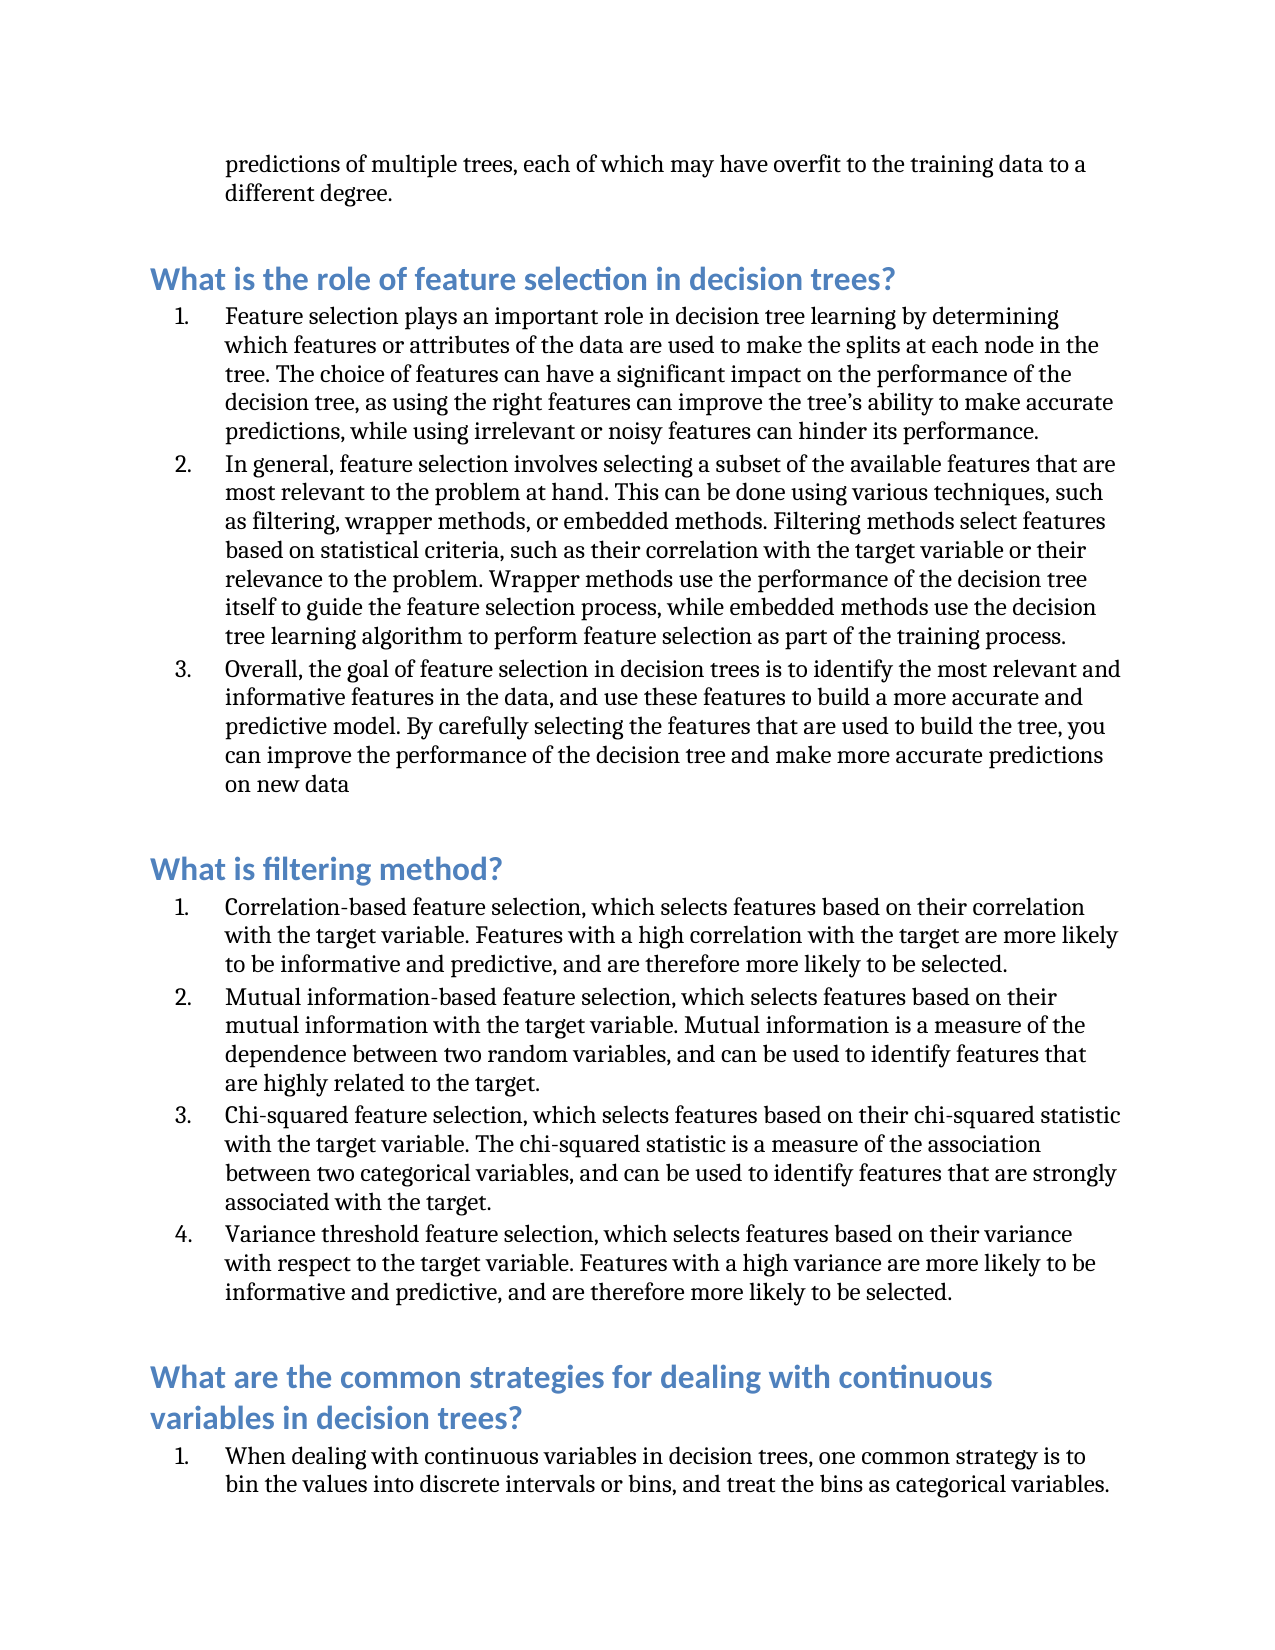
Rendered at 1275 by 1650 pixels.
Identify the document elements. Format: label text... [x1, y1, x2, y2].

list Variance threshold feature selection, which selects features based on their variance with respect to the target variable. Features with a high variance are more likely to be informative and predictive, and are therefore more likely to be selected. [175, 1220, 1125, 1306]
list Chi-squared feature selection, which selects features based on their chi-squared statistic with the target variable. The chi-squared statistic is a measure of the association between two categorical variables, and can be used to identify features that are strongly associated with the target. [175, 1101, 1125, 1216]
list In general, feature selection involves selecting a subset of the available features that are most relevant to the problem at hand. This can be done using various techniques, such as filtering, wrapper methods, or embedded methods. Filtering methods select features based on statistical criteria, such as their correlation with the target variable or their relevance to the problem. Wrapper methods use the performance of the decision tree itself to guide the feature selection process, while embedded methods use the decision tree learning algorithm to perform feature selection as part of the training process. [175, 449, 1125, 651]
list Overall, the goal of feature selection in decision trees is to identify the most relevant and informative features in the data, and use these features to build a more accurate and predictive model. By carefully selecting the features that are used to build the tree, you can improve the performance of the decision tree and make more accurate predictions on new data [175, 654, 1125, 798]
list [175, 150, 1125, 207]
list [175, 1442, 1125, 1499]
list Feature selection plays an important role in decision tree learning by determining which features or attributes of the data are used to make the splits at each node in the tree. The choice of features can have a significant impact on the performance of the decision tree, as using the right features can improve the tree’s ability to make accurate predictions, while using irrelevant or noisy features can hinder its performance. [175, 302, 1125, 446]
subtitle What is the role of feature selection in decision trees? [150, 257, 1125, 298]
subtitle What is filtering method? [150, 848, 1125, 889]
subtitle What are the common strategies for dealing with continuous variables in decision trees? [150, 1356, 1125, 1438]
list Correlation-based feature selection, which selects features based on their correlation with the target variable. Features with a high correlation with the target are more likely to be informative and predictive, and are therefore more likely to be selected. [175, 893, 1125, 979]
list Mutual information-based feature selection, which selects features based on their mutual information with the target variable. Mutual information is a measure of the dependence between two random variables, and can be used to identify features that are highly related to the target. [175, 983, 1125, 1098]
